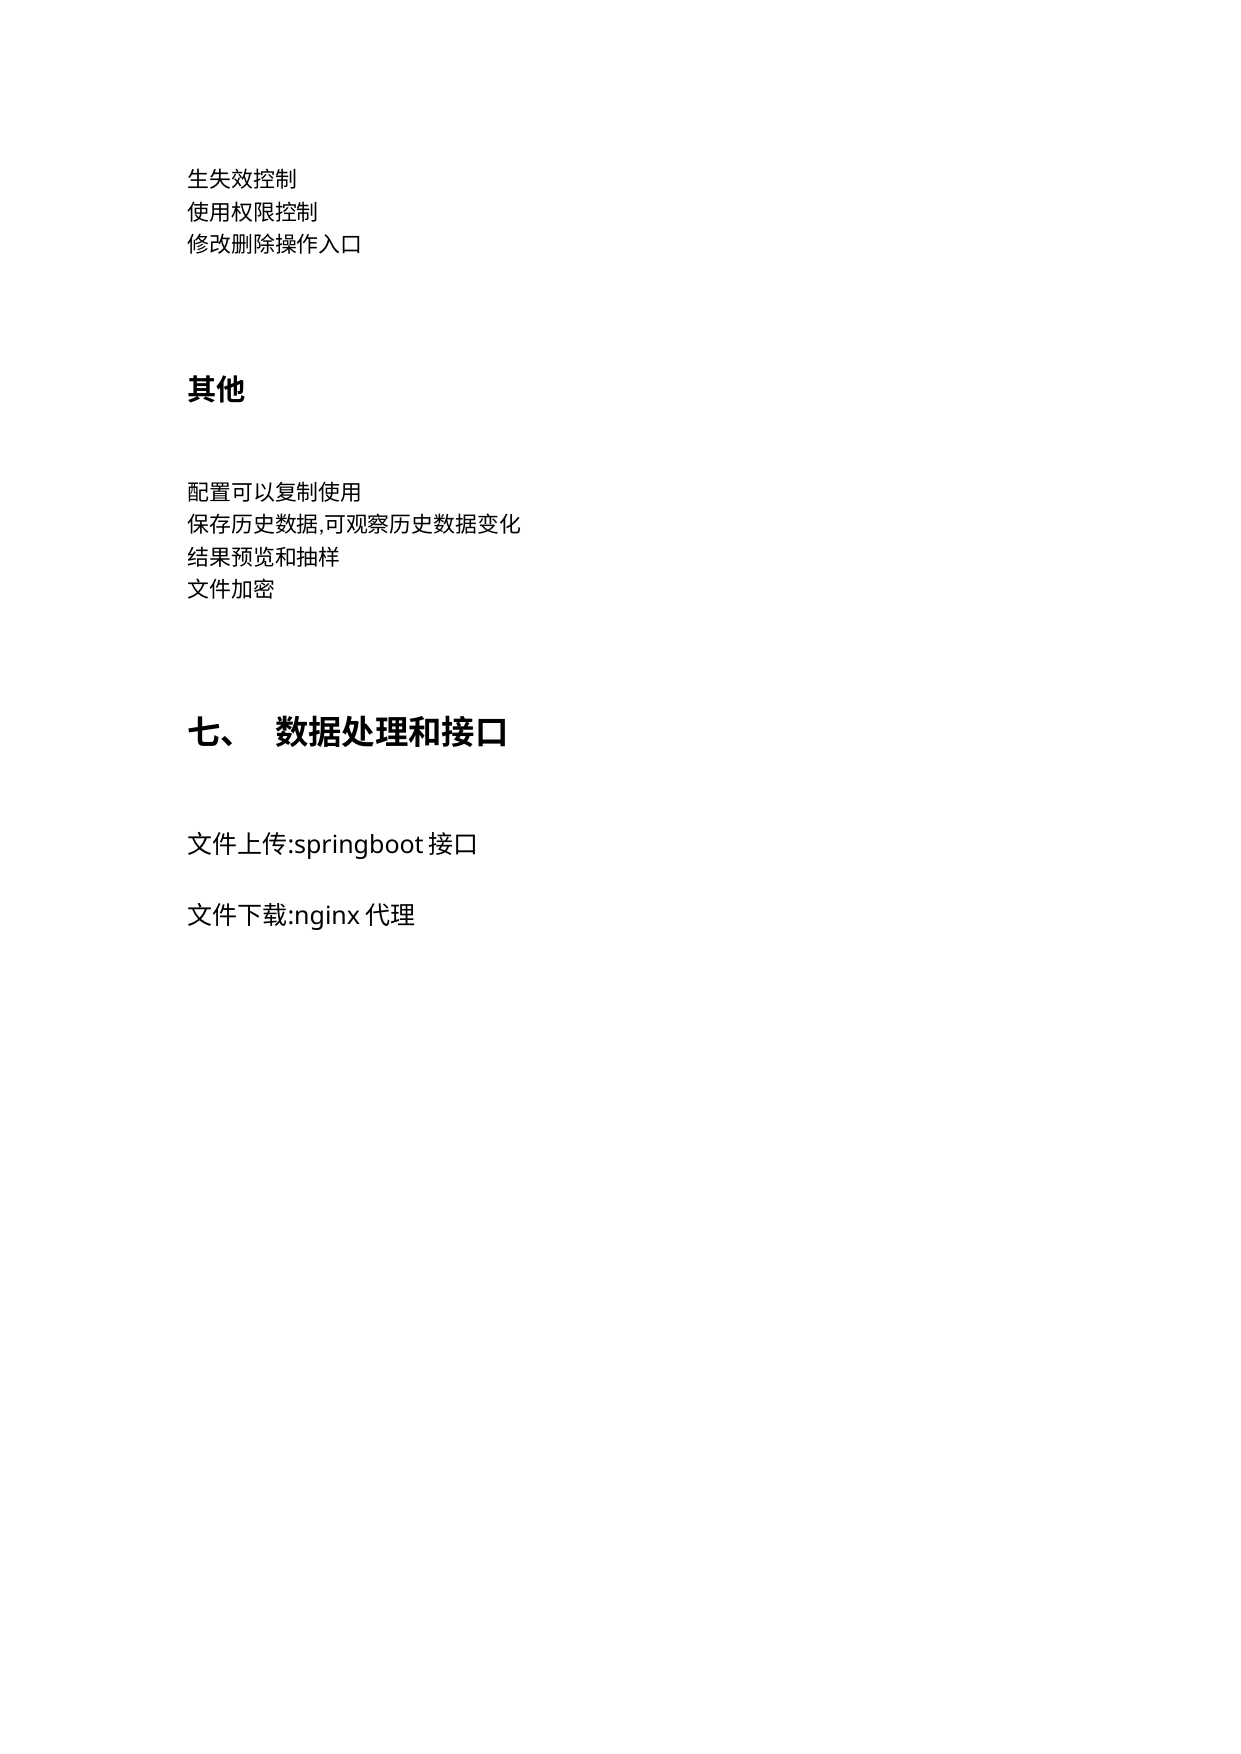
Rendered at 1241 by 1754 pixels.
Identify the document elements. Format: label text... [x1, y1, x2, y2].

text 使用权限控制 [187, 194, 1053, 227]
text 生失效控制 [187, 162, 1053, 194]
text 文件下载:nginx代理 [187, 895, 1053, 931]
text 文件上传:springboot接口 [187, 825, 1053, 861]
text 修改删除操作入口 [187, 227, 1053, 259]
text 保存历史数据,可观察历史数据变化 [187, 507, 1053, 539]
subtitle 其他 [187, 355, 1053, 420]
text 结果预览和抽样 [187, 539, 1053, 572]
text 配置可以复制使用 [187, 474, 1053, 507]
subtitle 数据处理和接口 [187, 698, 1053, 763]
text 文件加密 [187, 572, 1053, 604]
